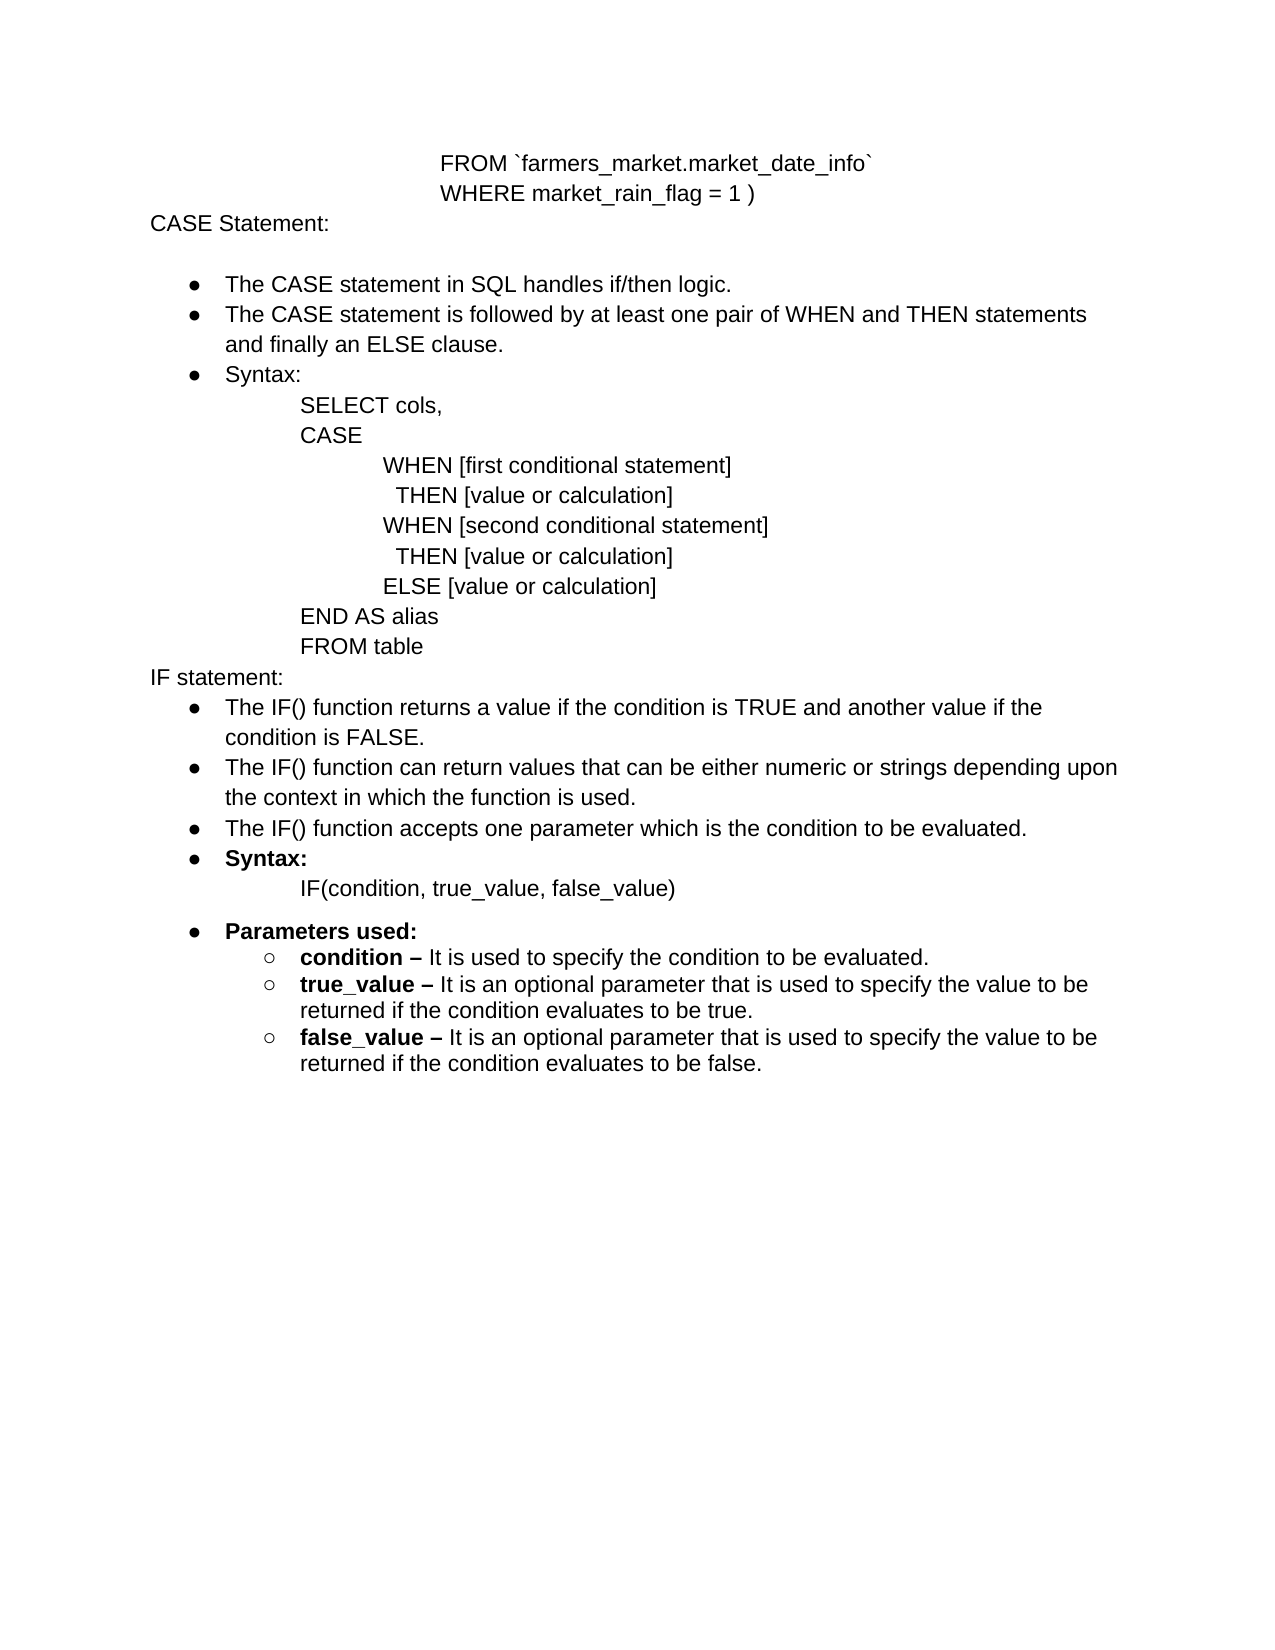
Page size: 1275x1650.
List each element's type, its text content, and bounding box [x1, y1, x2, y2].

text WHERE market_rain_flag = 1 ) [300, 180, 1125, 207]
text WHEN [first conditional statement] [300, 452, 1125, 478]
list The IF() function returns a value if the condition is TRUE and another value if the condition is FALSE. [187, 694, 1125, 750]
text FROM `farmers_market.market_date_info` [300, 150, 1125, 176]
list Syntax: [187, 845, 1125, 871]
text THEN [value or calculation] [300, 543, 1125, 569]
list The CASE statement in SQL handles if/then logic. [187, 271, 1125, 297]
text WHEN [second conditional statement] [300, 512, 1125, 539]
list The CASE statement is followed by at least one pair of WHEN and THEN statements and finally an ELSE clause. [187, 301, 1125, 358]
list The IF() function accepts one parameter which is the condition to be evaluated. [187, 814, 1125, 841]
list false_value – It is an optional parameter that is used to specify the value to be returned if the condition evaluates to be false. [262, 1023, 1125, 1076]
text ELSE [value or calculation] [300, 573, 1125, 599]
text END AS alias [300, 603, 1125, 629]
text THEN [value or calculation] [300, 482, 1125, 509]
list Parameters used: [187, 918, 1125, 944]
text SELECT cols, [300, 392, 1125, 418]
list Syntax: [187, 361, 1125, 388]
list true_value – It is an optional parameter that is used to specify the value to be returned if the condition evaluates to be true. [262, 971, 1125, 1023]
text FROM table [300, 633, 1125, 660]
text CASE Statement: [150, 210, 1125, 237]
text IF statement: [150, 663, 1125, 690]
list The IF() function can return values that can be either numeric or strings depending upon the context in which the function is used. [187, 754, 1125, 811]
text CASE [300, 422, 1125, 448]
list condition – It is used to specify the condition to be evaluated. [262, 944, 1125, 971]
text IF(condition, true_value, false_value) [225, 875, 1125, 901]
